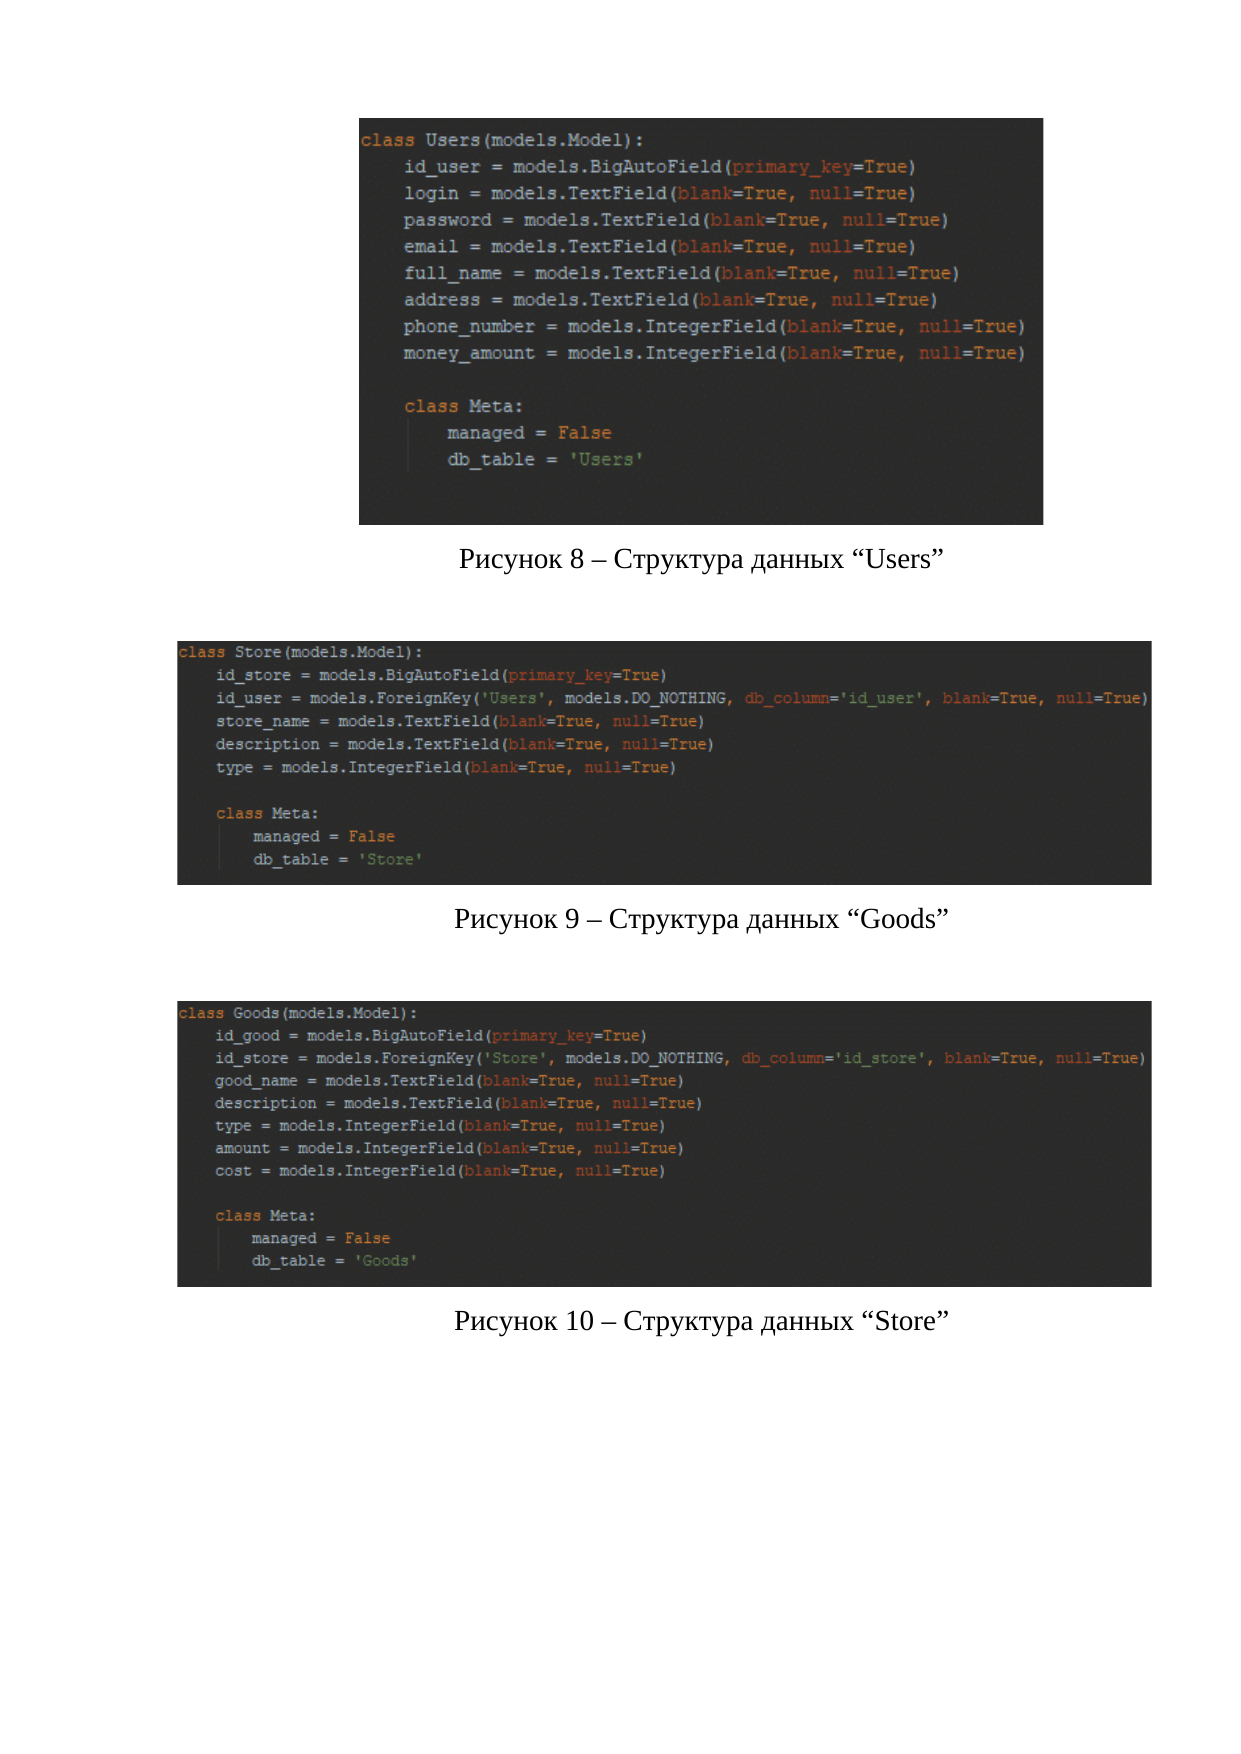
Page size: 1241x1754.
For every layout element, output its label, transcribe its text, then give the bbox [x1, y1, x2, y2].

picture [177, 1001, 1152, 1287]
text Рисунок 8 – Структура данных “Users” [177, 541, 1152, 574]
picture [177, 641, 1152, 885]
picture [359, 118, 1044, 525]
text Рисунок 10 – Структура данных “Store” [177, 1303, 1152, 1337]
text Рисунок 9 – Структура данных “Goods” [177, 901, 1152, 934]
